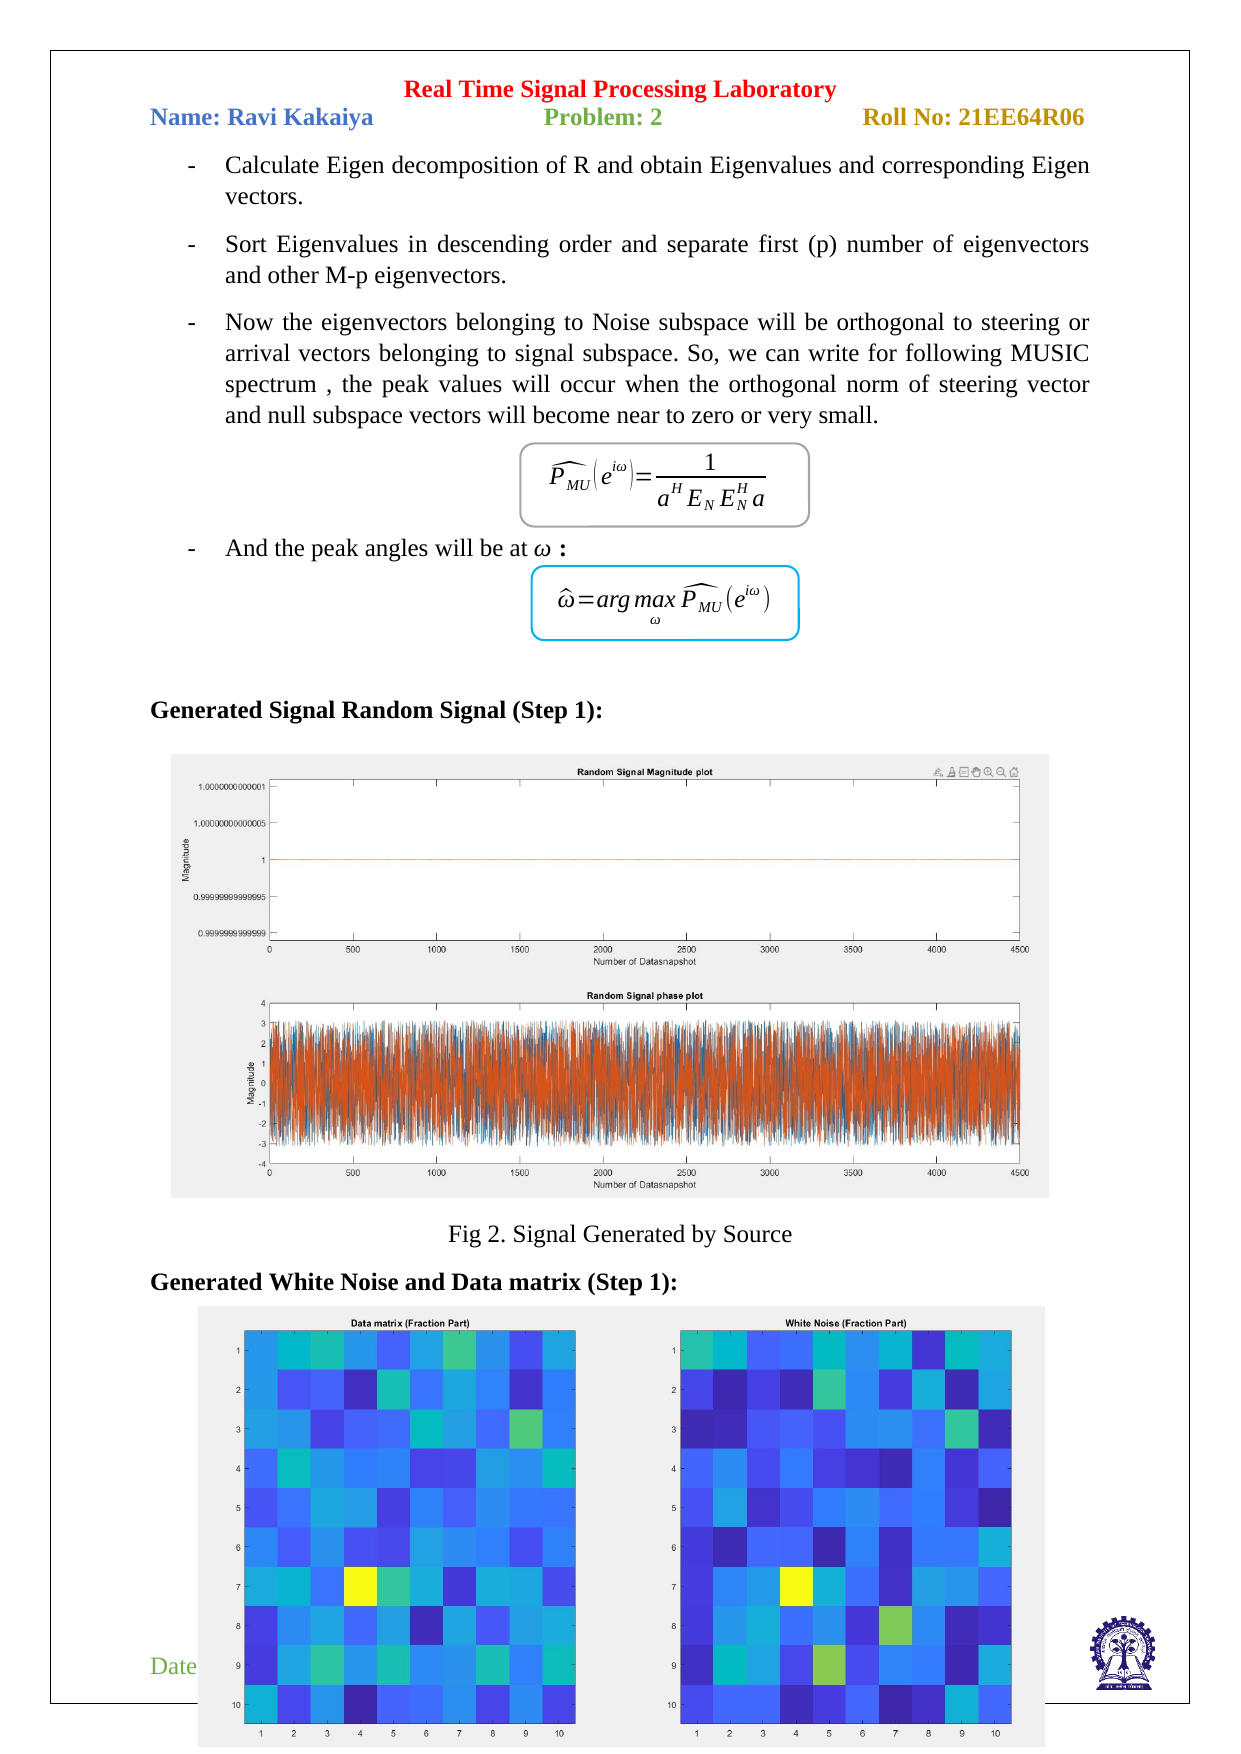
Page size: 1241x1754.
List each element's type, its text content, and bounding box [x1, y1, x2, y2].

text Generated Signal Random Signal (Step 1): [150, 696, 1090, 724]
text Now the eigenvectors belonging to Noise subspace will be orthogonal to steering or arrival vectors belonging to signal subspace. So, we can write for following MUSIC spectrum , the peak values will occur when the orthogonal norm of steering vector and null subspace vectors will become near to zero or very small. [187, 307, 1090, 429]
picture [197, 1306, 1046, 1747]
text Calculate Eigen decomposition of R and obtain Eigenvalues and corresponding Eigen vectors. [187, 150, 1090, 210]
text And the peak angles will be at : [187, 533, 1090, 562]
text Generated White Noise and Data matrix (Step 1): [150, 1267, 1090, 1296]
picture [1090, 1616, 1155, 1690]
text Sort Eigenvalues in descending order and separate first (p) number of eigenvectors and other M-p eigenvectors. [187, 229, 1090, 288]
picture [170, 754, 1049, 1198]
